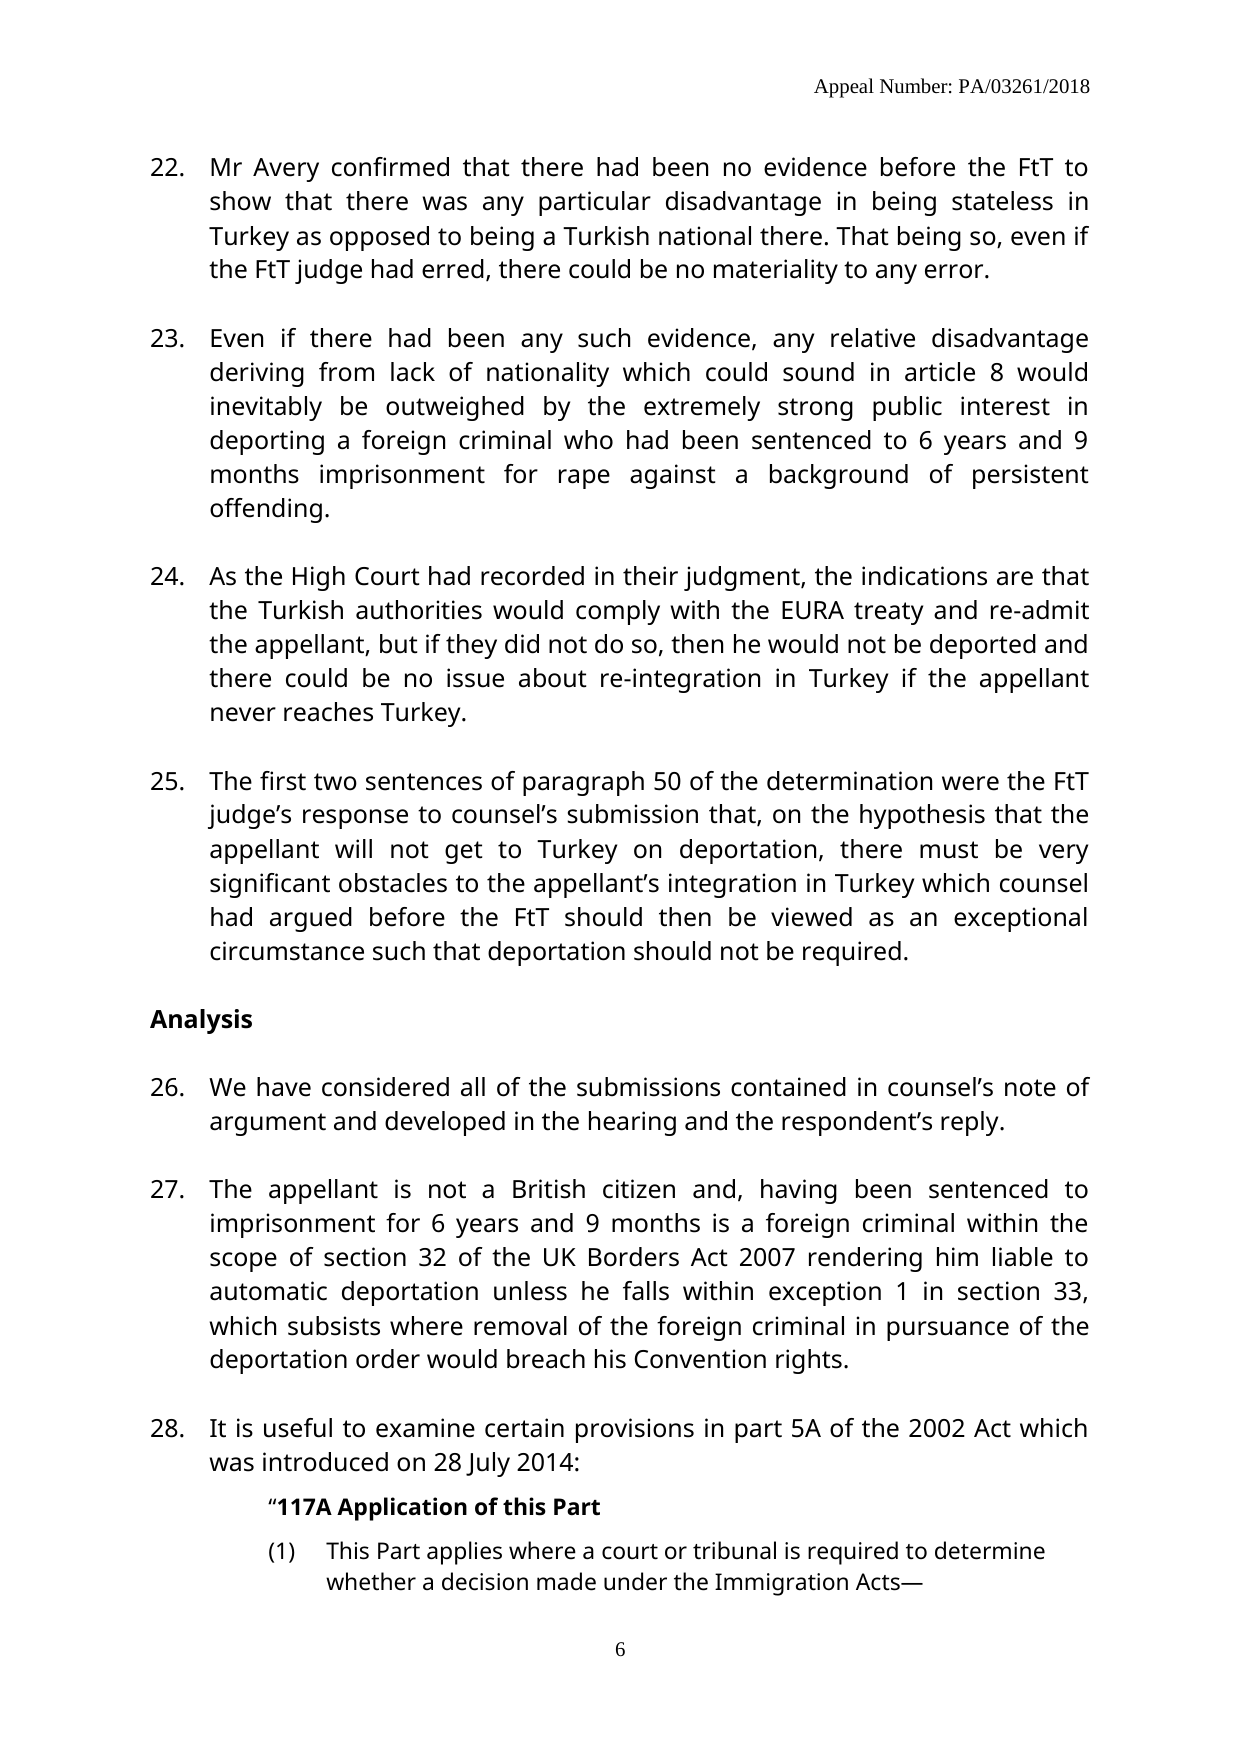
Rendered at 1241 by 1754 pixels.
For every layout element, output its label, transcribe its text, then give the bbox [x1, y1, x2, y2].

list Even if there had been any such evidence, any relative disadvantage deriving from lack of nationality which could sound in article 8 would inevitably be outweighed by the extremely strong public interest in deporting a foreign criminal who had been sentenced to 6 years and 9 months imprisonment for rape against a background of persistent offending. [150, 320, 1090, 525]
list Mr Avery confirmed that there had been no evidence before the FtT to show that there was any particular disadvantage in being stateless in Turkey as opposed to being a Turkish national there. That being so, even if the FtT judge had erred, there could be no materiality to any error. [150, 150, 1090, 286]
list This Part applies where a court or tribunal is required to determine whether a decision made under the Immigration Acts— [268, 1535, 1090, 1597]
list The appellant is not a British citizen and, having been sentenced to imprisonment for 6 years and 9 months is a foreign criminal within the scope of section 32 of the UK Borders Act 2007 rendering him liable to automatic deportation unless he falls within exception 1 in section 33, which subsists where removal of the foreign criminal in pursuance of the deportation order would breach his Convention rights. [150, 1172, 1090, 1376]
text “117A Application of this Part [268, 1491, 1090, 1522]
list As the High Court had recorded in their judgment, the indications are that the Turkish authorities would comply with the EURA treaty and re-admit the appellant, but if they did not do so, then he would not be deported and there could be no issue about re-integration in Turkey if the appellant never reaches Turkey. [150, 559, 1090, 729]
list It is useful to examine certain provisions in part 5A of the 2002 Act which was introduced on 28 July 2014: [150, 1410, 1090, 1478]
text Analysis [150, 1002, 1090, 1036]
list We have considered all of the submissions contained in counsel’s note of argument and developed in the hearing and the respondent’s reply. [150, 1070, 1090, 1138]
list The first two sentences of paragraph 50 of the determination were the FtT judge’s response to counsel’s submission that, on the hypothesis that the appellant will not get to Turkey on deportation, there must be very significant obstacles to the appellant’s integration in Turkey which counsel had argued before the FtT should then be viewed as an exceptional circumstance such that deportation should not be required. [150, 763, 1090, 967]
